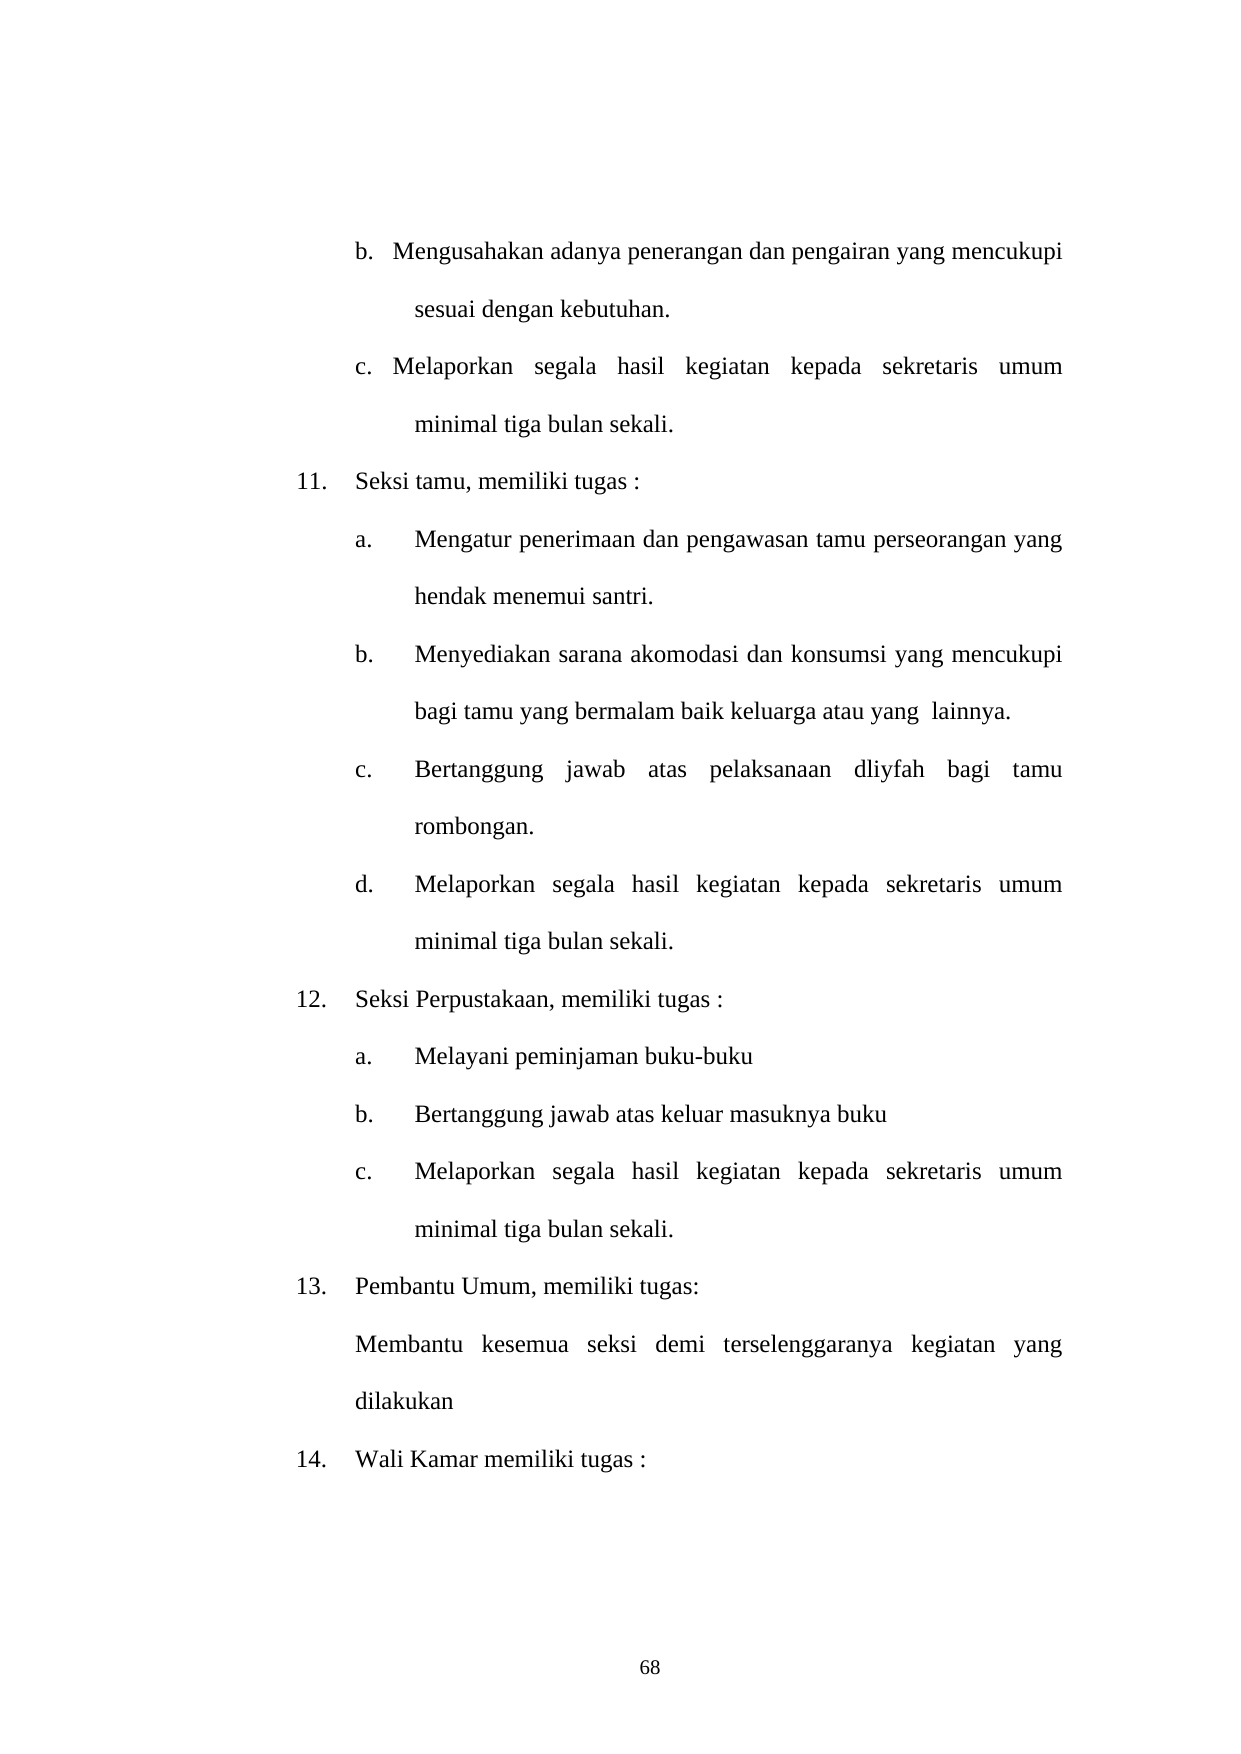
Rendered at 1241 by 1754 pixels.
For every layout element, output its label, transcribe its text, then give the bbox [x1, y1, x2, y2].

list Mengusahakan adanya penerangan dan pengairan yang mencukupi sesuai dengan kebutuhan. [355, 236, 1063, 322]
text 14. Wali Kamar memiliki tugas : [236, 1444, 1063, 1472]
text Membantu kesemua seksi demi terselenggaranya kegiatan yang dilakukan [311, 1329, 1063, 1415]
list Melayani peminjaman buku-buku [355, 1041, 1063, 1070]
list Bertanggung jawab atas pelaksanaan dliyfah bagi tamu rombongan. [355, 754, 1063, 840]
list Menyediakan sarana akomodasi dan konsumsi yang mencukupi bagi tamu yang bermalam baik keluarga atau yang lainnya. [355, 639, 1063, 725]
list Bertanggung jawab atas keluar masuknya buku [355, 1099, 1063, 1127]
list Melaporkan segala hasil kegiatan kepada sekretaris umum minimal tiga bulan sekali. [355, 869, 1063, 955]
text 12. Seksi Perpustakaan, memiliki tugas : [236, 984, 1063, 1012]
list Melaporkan segala hasil kegiatan kepada sekretaris umum minimal tiga bulan sekali. [355, 351, 1063, 437]
list Mengatur penerimaan dan pengawasan tamu perseorangan yang hendak menemui santri. [355, 524, 1063, 610]
text 11. Seksi tamu, memiliki tugas : [236, 466, 1063, 495]
list Melaporkan segala hasil kegiatan kepada sekretaris umum minimal tiga bulan sekali. [355, 1156, 1063, 1242]
text 13. Pembantu Umum, memiliki tugas: [236, 1271, 1063, 1300]
